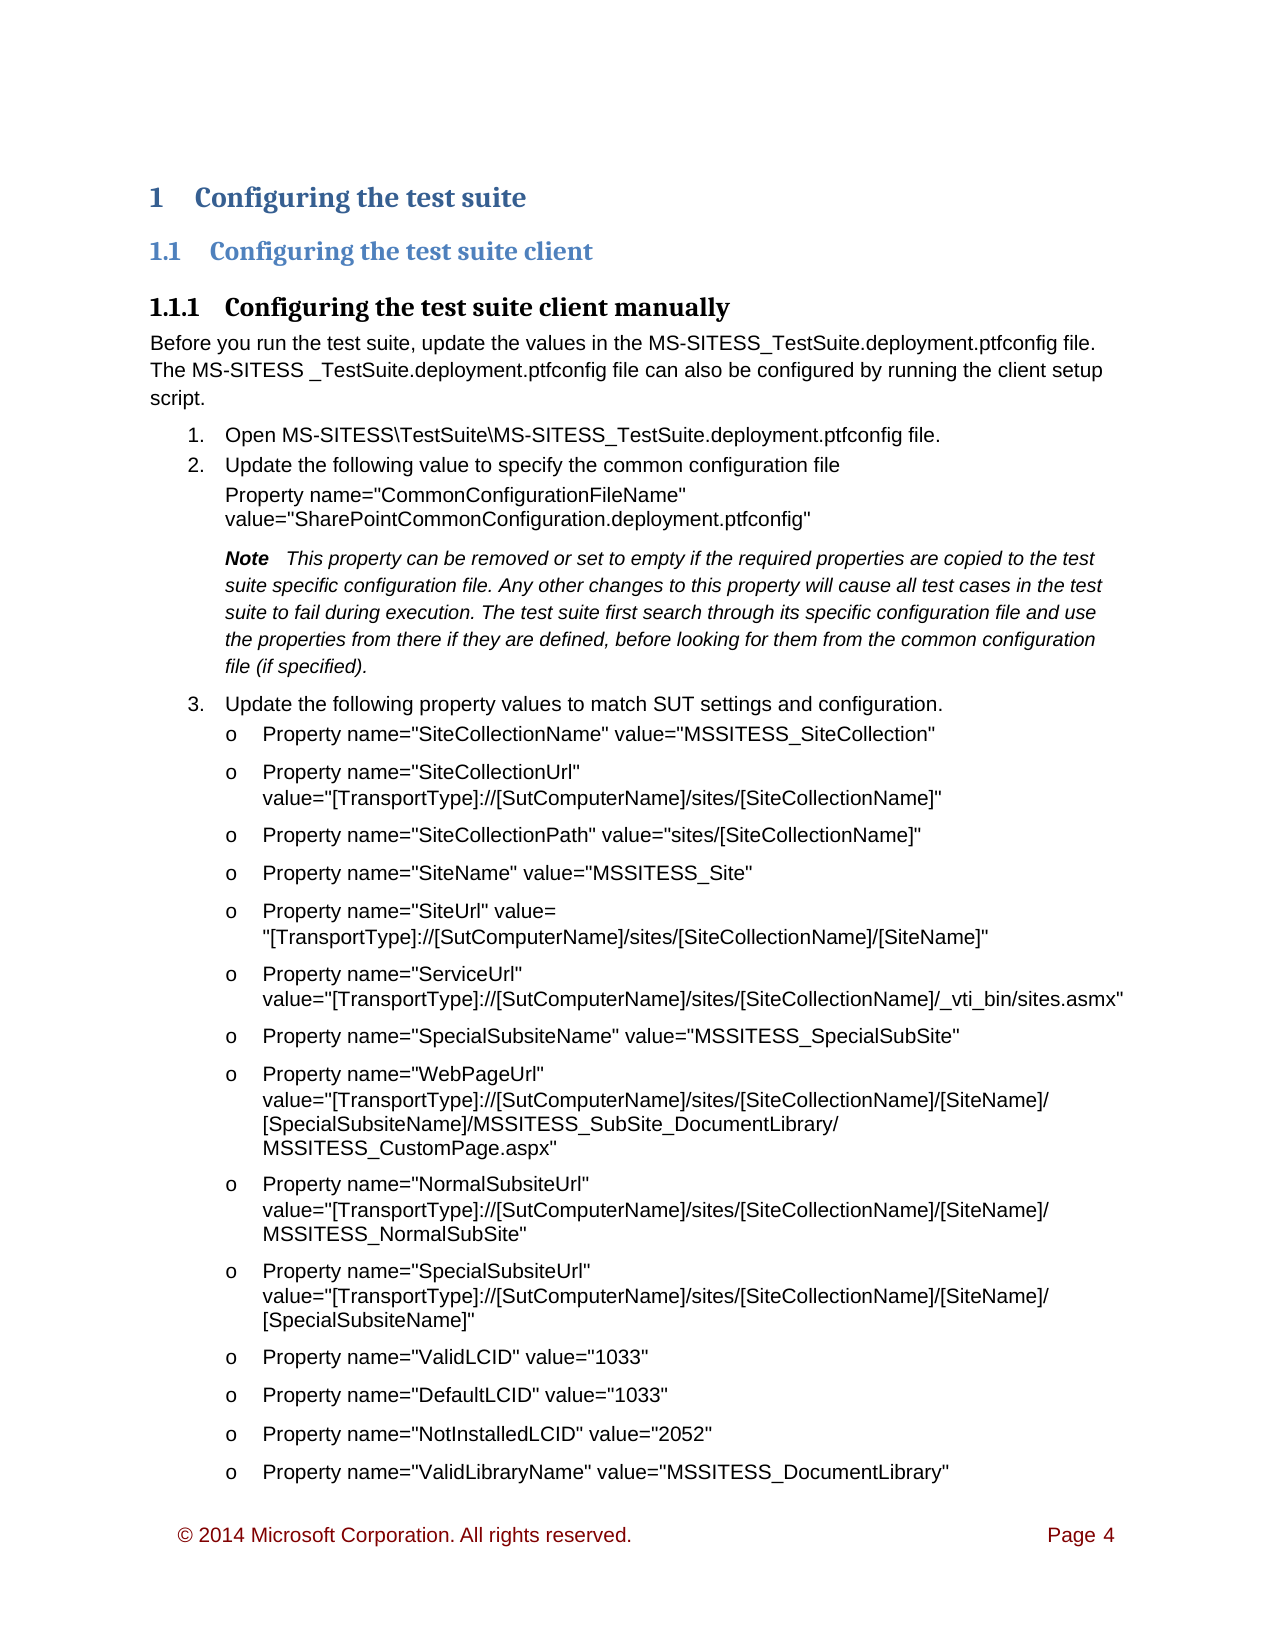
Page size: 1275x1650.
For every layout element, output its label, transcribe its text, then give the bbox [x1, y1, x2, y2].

list Property name="SiteCollectionName" value="MSSITESS_SiteCollection" [225, 722, 1125, 748]
list Property name="SpecialSubsiteName" value="MSSITESS_SpecialSubSite" [225, 1024, 1125, 1049]
text Before you run the test suite, update the values in the MS-SITESS_TestSuite.deployment.ptfconfig file. The MS-SITESS _TestSuite.deployment.ptfconfig file can also be configured by running the client setup script. [150, 329, 1125, 410]
list Property name="CommonConfigurationFileName" value="SharePointCommonConfiguration.deployment.ptfconfig" [225, 483, 1125, 531]
list Property name="SiteCollectionPath" value="sites/[SiteCollectionName]" [225, 822, 1125, 848]
list Property name="ValidLCID" value="1033" [225, 1345, 1125, 1371]
list Property name="DefaultLCID" value="1033" [225, 1383, 1125, 1409]
list Property name="SiteCollectionUrl" value="[TransportType]://[SutComputerName]/sites/[SiteCollectionName]" [225, 760, 1125, 810]
list Property name="NotInstalledLCID" value="2052" [225, 1421, 1125, 1447]
subtitle Configuring the test suite [150, 181, 1125, 215]
subtitle Configuring the test suite client manually [150, 292, 1125, 323]
list Update the following value to specify the common configuration file [187, 453, 1125, 477]
list Note This property can be removed or set to empty if the required properties are copied to the test suite specific configuration file. Any other changes to this property will cause all test cases in the test suite to fail during execution. The test suite first search through its specific configuration file and use the properties from there if they are defined, before looking for them from the common configuration file (if specified). [225, 544, 1125, 679]
list Property name="SiteName" value="MSSITESS_Site" [225, 861, 1125, 887]
list Property name="ValidLibraryName" value="MSSITESS_DocumentLibrary" [225, 1460, 1125, 1486]
subtitle Configuring the test suite client [150, 236, 1125, 267]
list Property name="NormalSubsiteUrl" value="[TransportType]://[SutComputerName]/sites/[SiteCollectionName]/[SiteName]/MSSITESS_NormalSubSite" [225, 1172, 1125, 1246]
list Property name="ServiceUrl" value="[TransportType]://[SutComputerName]/sites/[SiteCollectionName]/_vti_bin/sites.asmx" [225, 961, 1125, 1011]
list Property name="WebPageUrl" value="[TransportType]://[SutComputerName]/sites/[SiteCollectionName]/[SiteName]/[SpecialSubsiteName]/MSSITESS_SubSite_DocumentLibrary/MSSITESS_CustomPage.aspx" [225, 1062, 1125, 1160]
list Update the following property values to match SUT settings and configuration. [187, 692, 1125, 716]
list Property name="SiteUrl" value= "[TransportType]://[SutComputerName]/sites/[SiteCollectionName]/[SiteName]" [225, 899, 1125, 949]
list Property name="SpecialSubsiteUrl" value="[TransportType]://[SutComputerName]/sites/[SiteCollectionName]/[SiteName]/[SpecialSubsiteName]" [225, 1258, 1125, 1332]
list Open MS-SITESS\TestSuite\MS-SITESS_TestSuite.deployment.ptfconfig file. [187, 423, 1125, 447]
